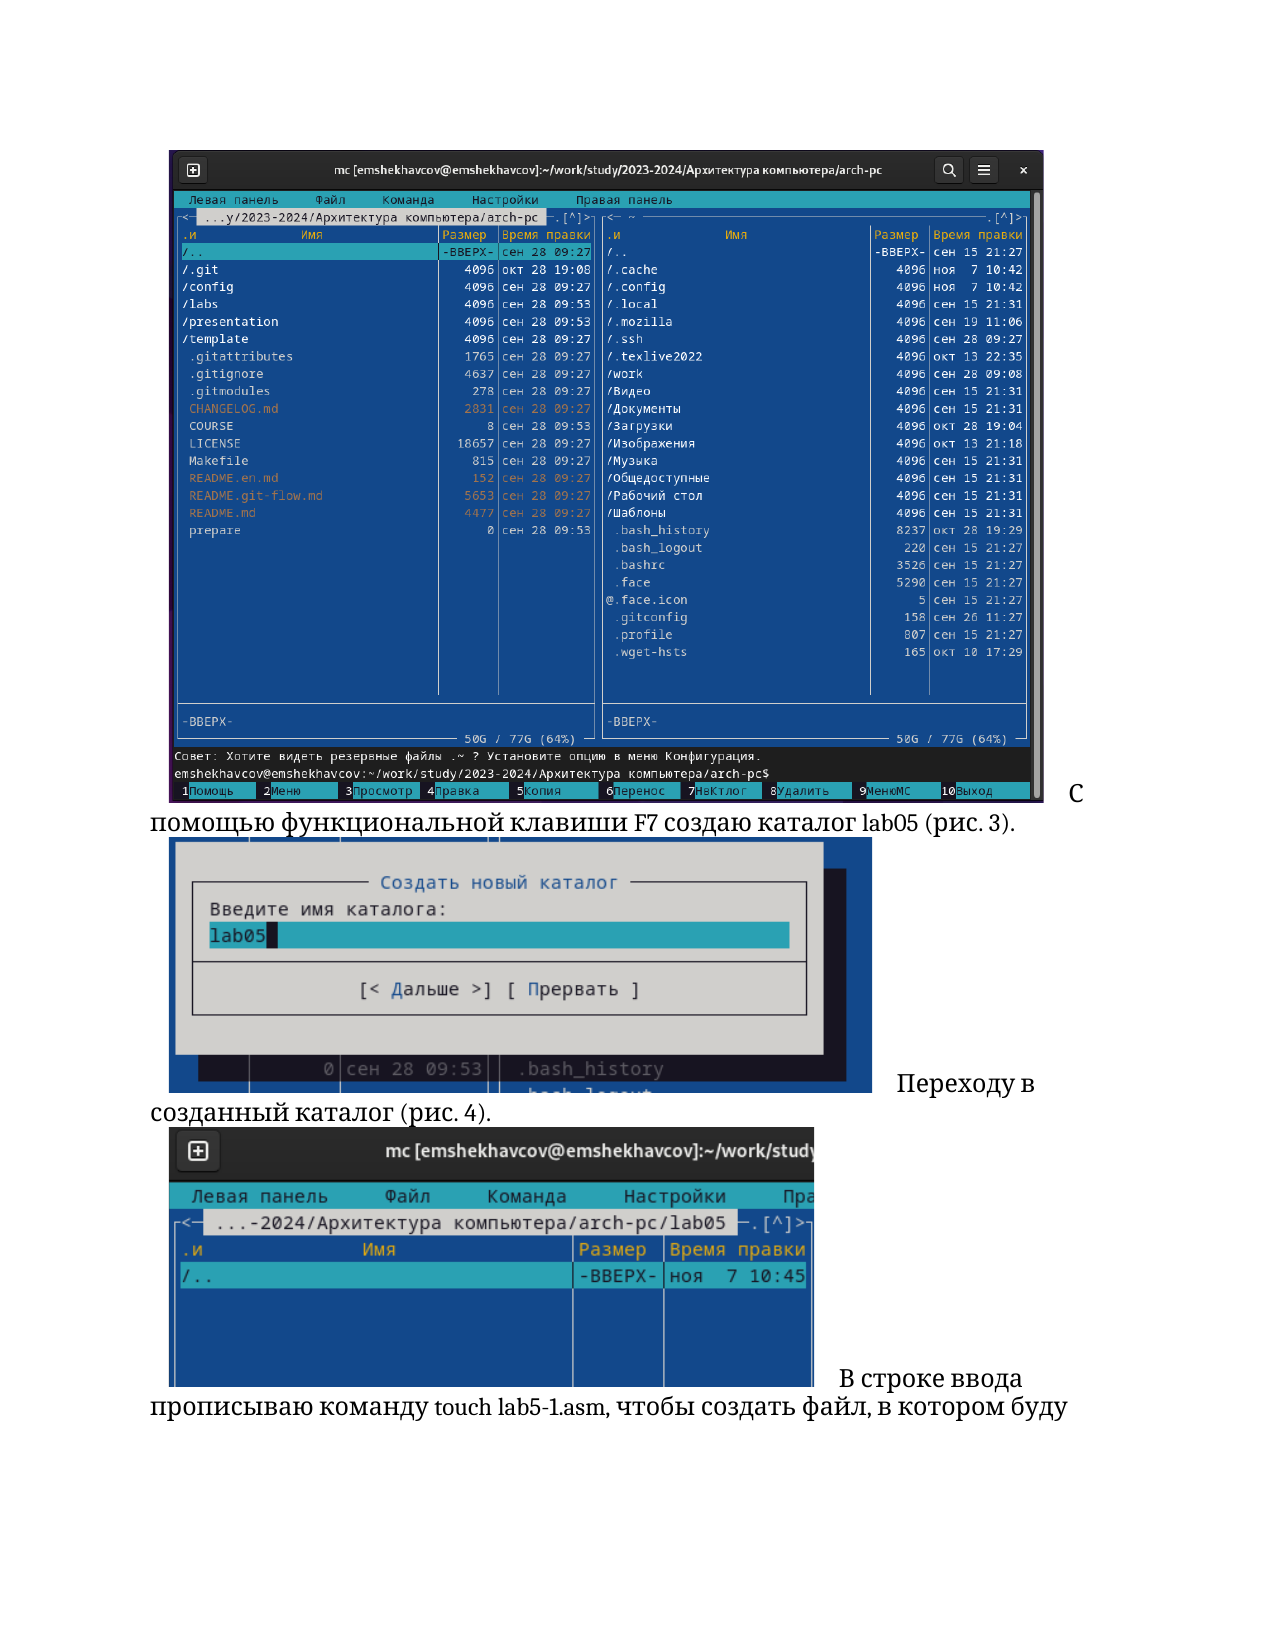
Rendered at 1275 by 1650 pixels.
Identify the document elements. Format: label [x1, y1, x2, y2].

text [150, 150, 1125, 1422]
picture [168, 1127, 815, 1387]
picture [168, 150, 1044, 803]
picture [168, 837, 873, 1093]
